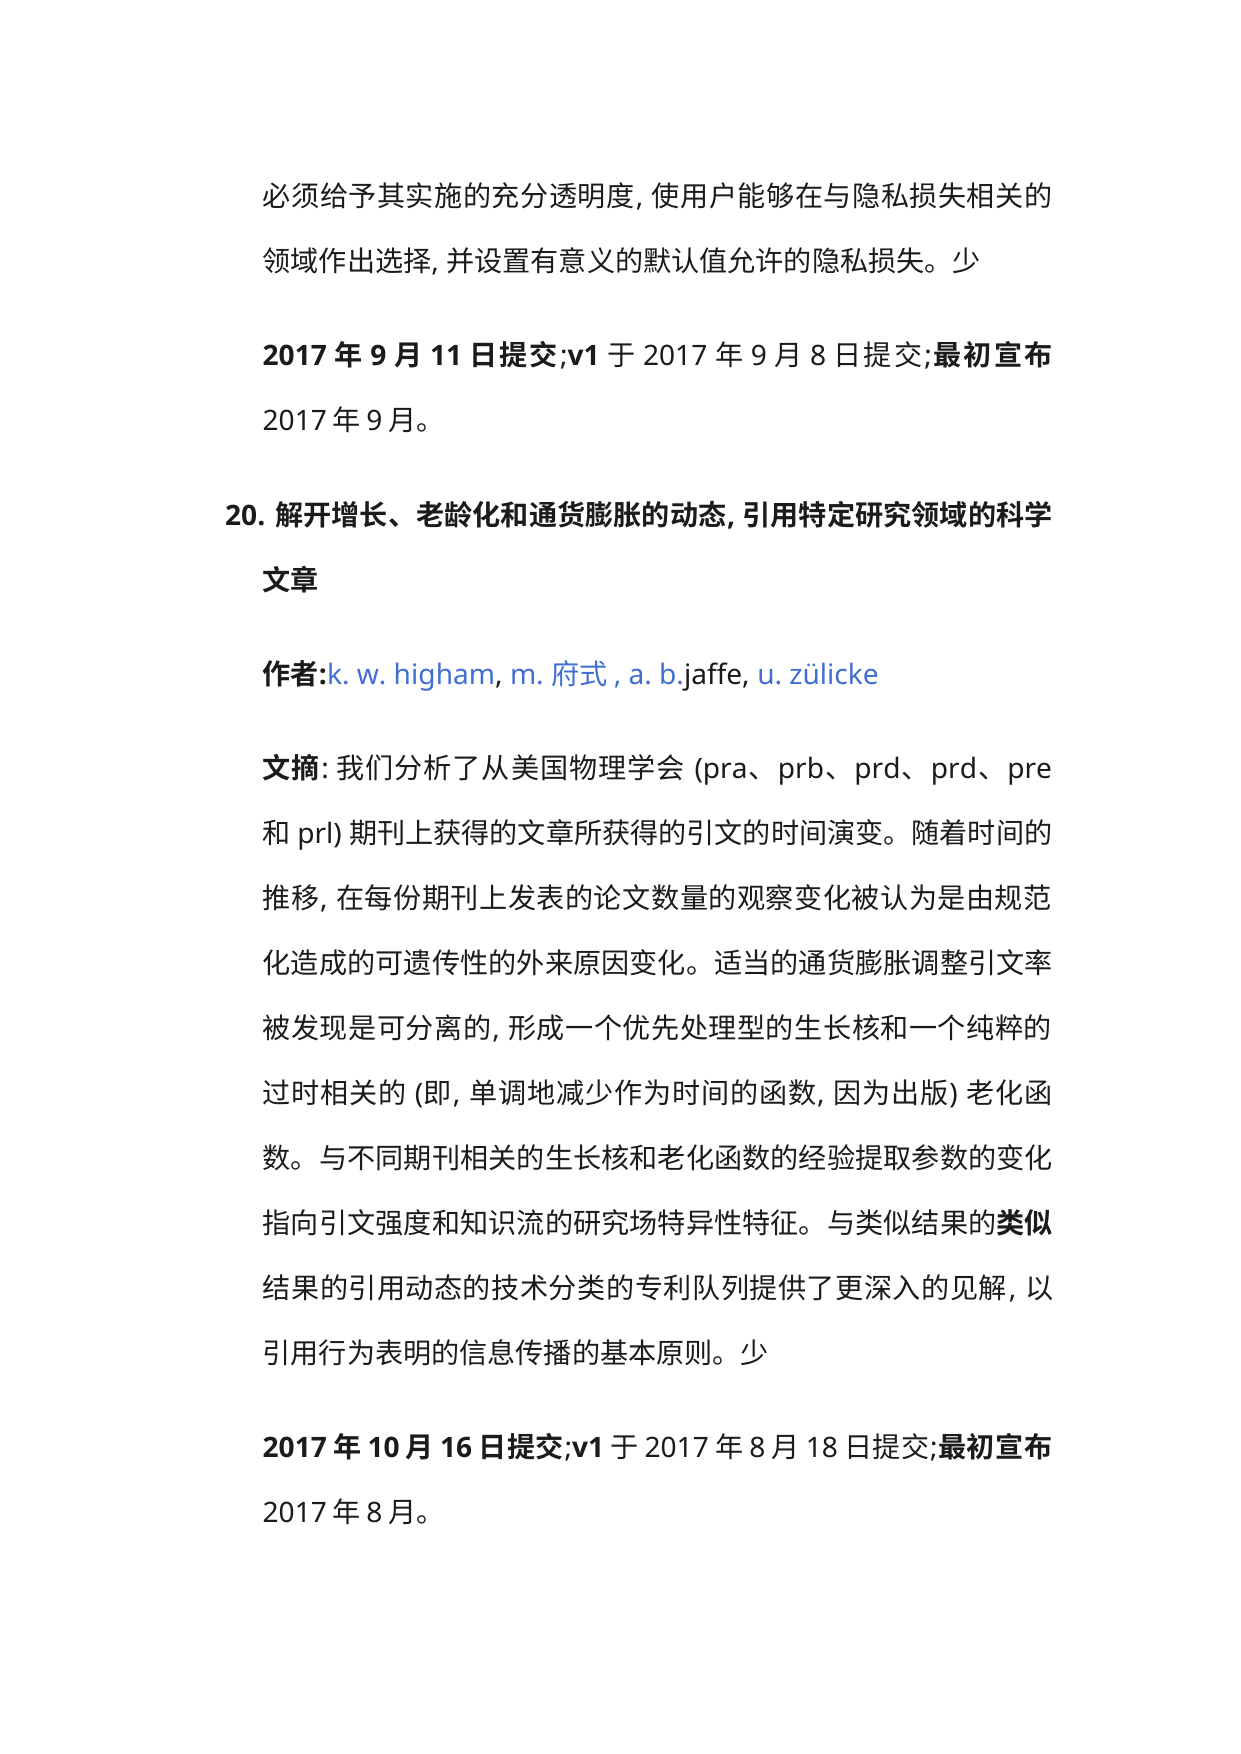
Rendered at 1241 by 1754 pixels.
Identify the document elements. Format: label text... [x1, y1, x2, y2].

text 文摘: 我们分析了从美国物理学会 (pra、prb、prd、prd、pre 和 prl) 期刊上获得的文章所获得的引文的时间演变。随着时间的推移, 在每份期刊上发表的论文数量的观察变化被认为是由规范化造成的可遗传性的外来原因变化。适当的通货膨胀调整引文率被发现是可分离的, 形成一个优先处理型的生长核和一个纯粹的过时相关的 (即, 单调地减少作为时间的函数, 因为出版) 老化函数。与不同期刊相关的生长核和老化函数的经验提取参数的变化指向引文强度和知识流的研究场特异性特征。与类似结果的类似结果的引用动态的技术分类的专利队列提供了更深入的见解, 以引用行为表明的信息传播的基本原则。少 [262, 734, 1053, 1384]
text 2017年9月11日提交;v1于2017年9月8日提交;最初宣布2017年9月。 [262, 321, 1053, 451]
list 解开增长、老龄化和通货膨胀的动态, 引用特定研究领域的科学文章 [225, 480, 1053, 610]
text 2017年10月16日提交;v1于2017年8月18日提交;最初宣布2017年8月。 [262, 1413, 1053, 1543]
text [262, 162, 1053, 292]
text 作者:k. w. higham, m. 府式 , a. b.jaffe, u. zülicke [262, 639, 1053, 704]
